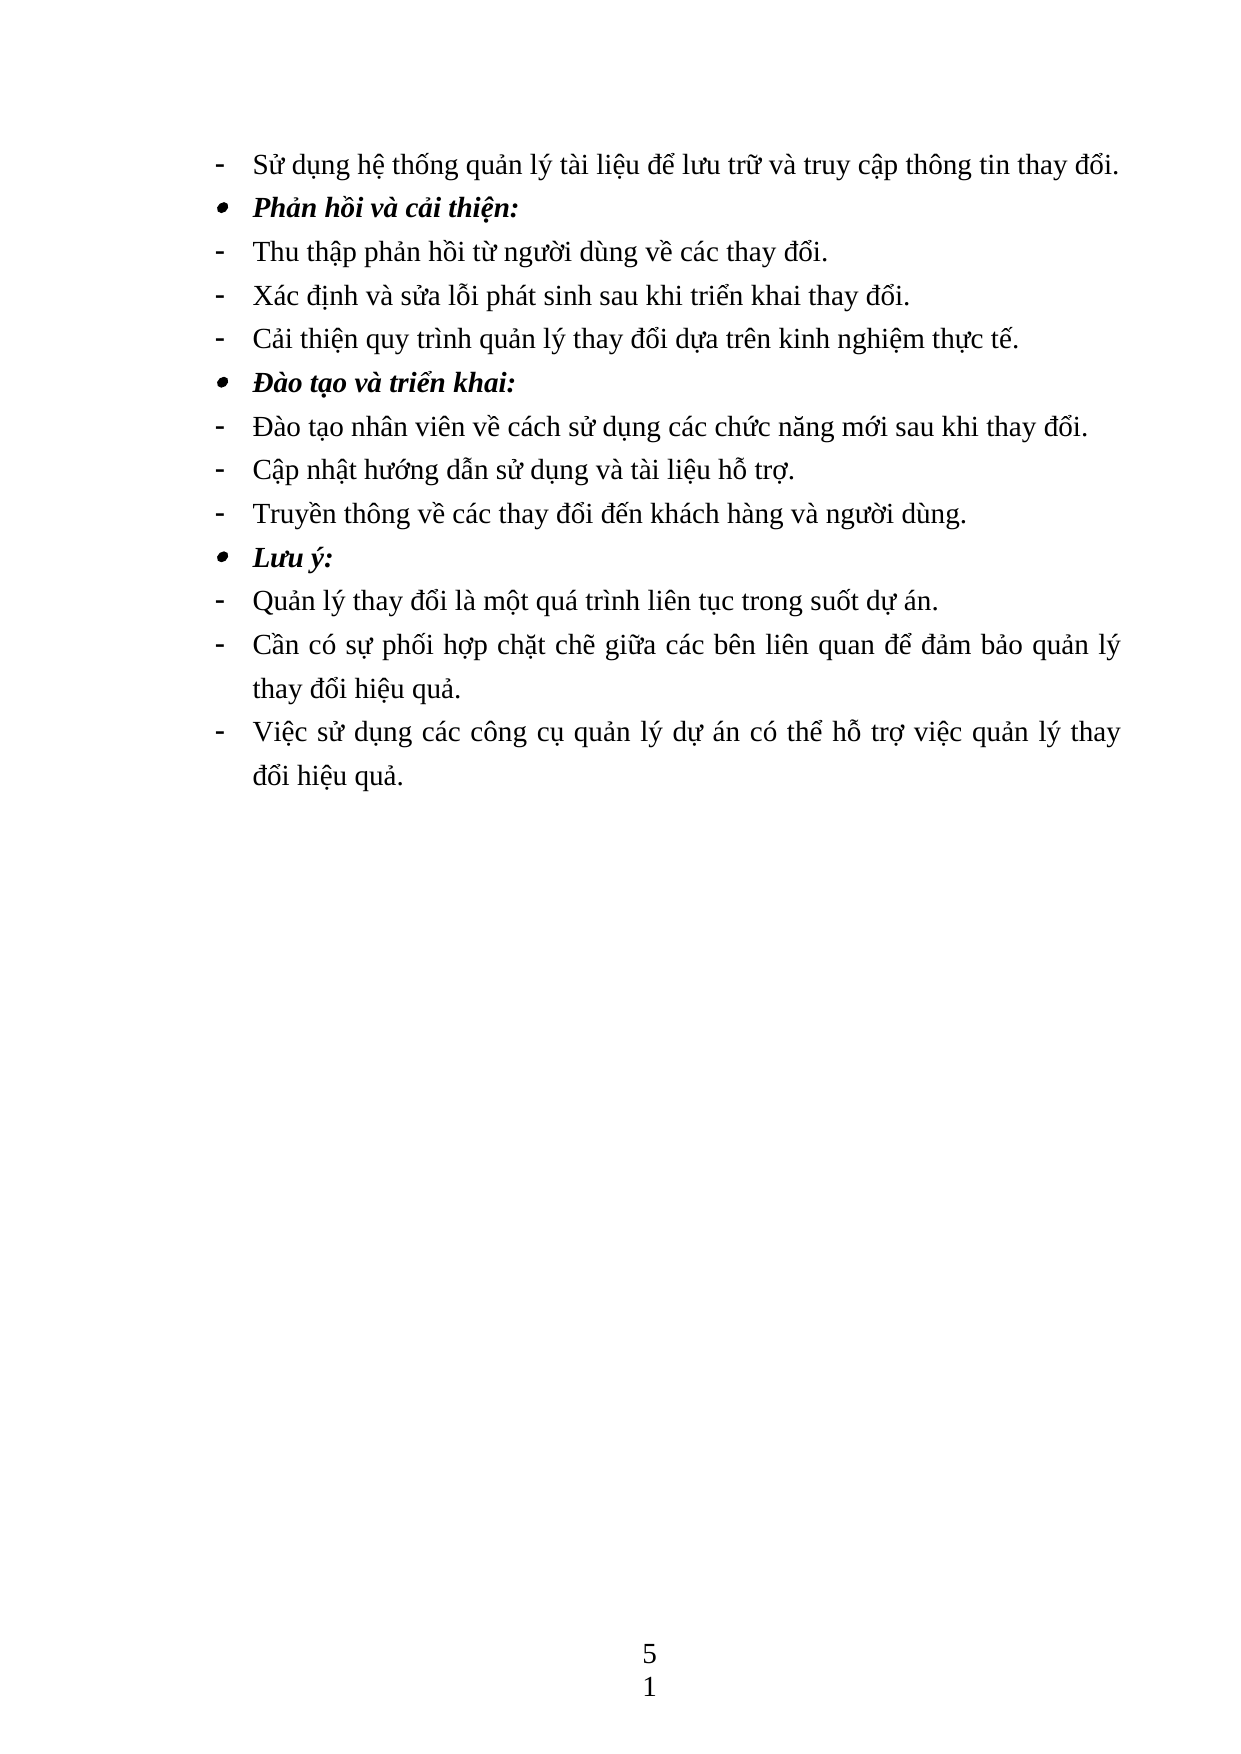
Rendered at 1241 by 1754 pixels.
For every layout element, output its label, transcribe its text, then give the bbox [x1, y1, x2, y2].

list Xác định và sửa lỗi phát sinh sau khi triển khai thay đổi. [215, 278, 1122, 312]
list Cần có sự phối hợp chặt chẽ giữa các bên liên quan để đảm bảo quản lý thay đổi hiệu quả. [215, 627, 1122, 704]
list Sử dụng hệ thống quản lý tài liệu để lưu trữ và truy cập thông tin thay đổi. [215, 147, 1122, 181]
list Lưu ý: [215, 540, 1122, 573]
list Truyền thông về các thay đổi đến khách hàng và người dùng. [215, 496, 1122, 530]
list Đào tạo và triển khai: [215, 365, 1122, 399]
list Phản hồi và cải thiện: [215, 191, 1122, 224]
list Đào tạo nhân viên về cách sử dụng các chức năng mới sau khi thay đổi. [215, 409, 1122, 442]
list Cập nhật hướng dẫn sử dụng và tài liệu hỗ trợ. [215, 452, 1122, 486]
list Việc sử dụng các công cụ quản lý dự án có thể hỗ trợ việc quản lý thay đổi hiệu quả. [215, 714, 1122, 791]
list Thu thập phản hồi từ người dùng về các thay đổi. [215, 234, 1122, 268]
list Quản lý thay đổi là một quá trình liên tục trong suốt dự án. [215, 583, 1122, 617]
list Cải thiện quy trình quản lý thay đổi dựa trên kinh nghiệm thực tế. [215, 322, 1122, 355]
